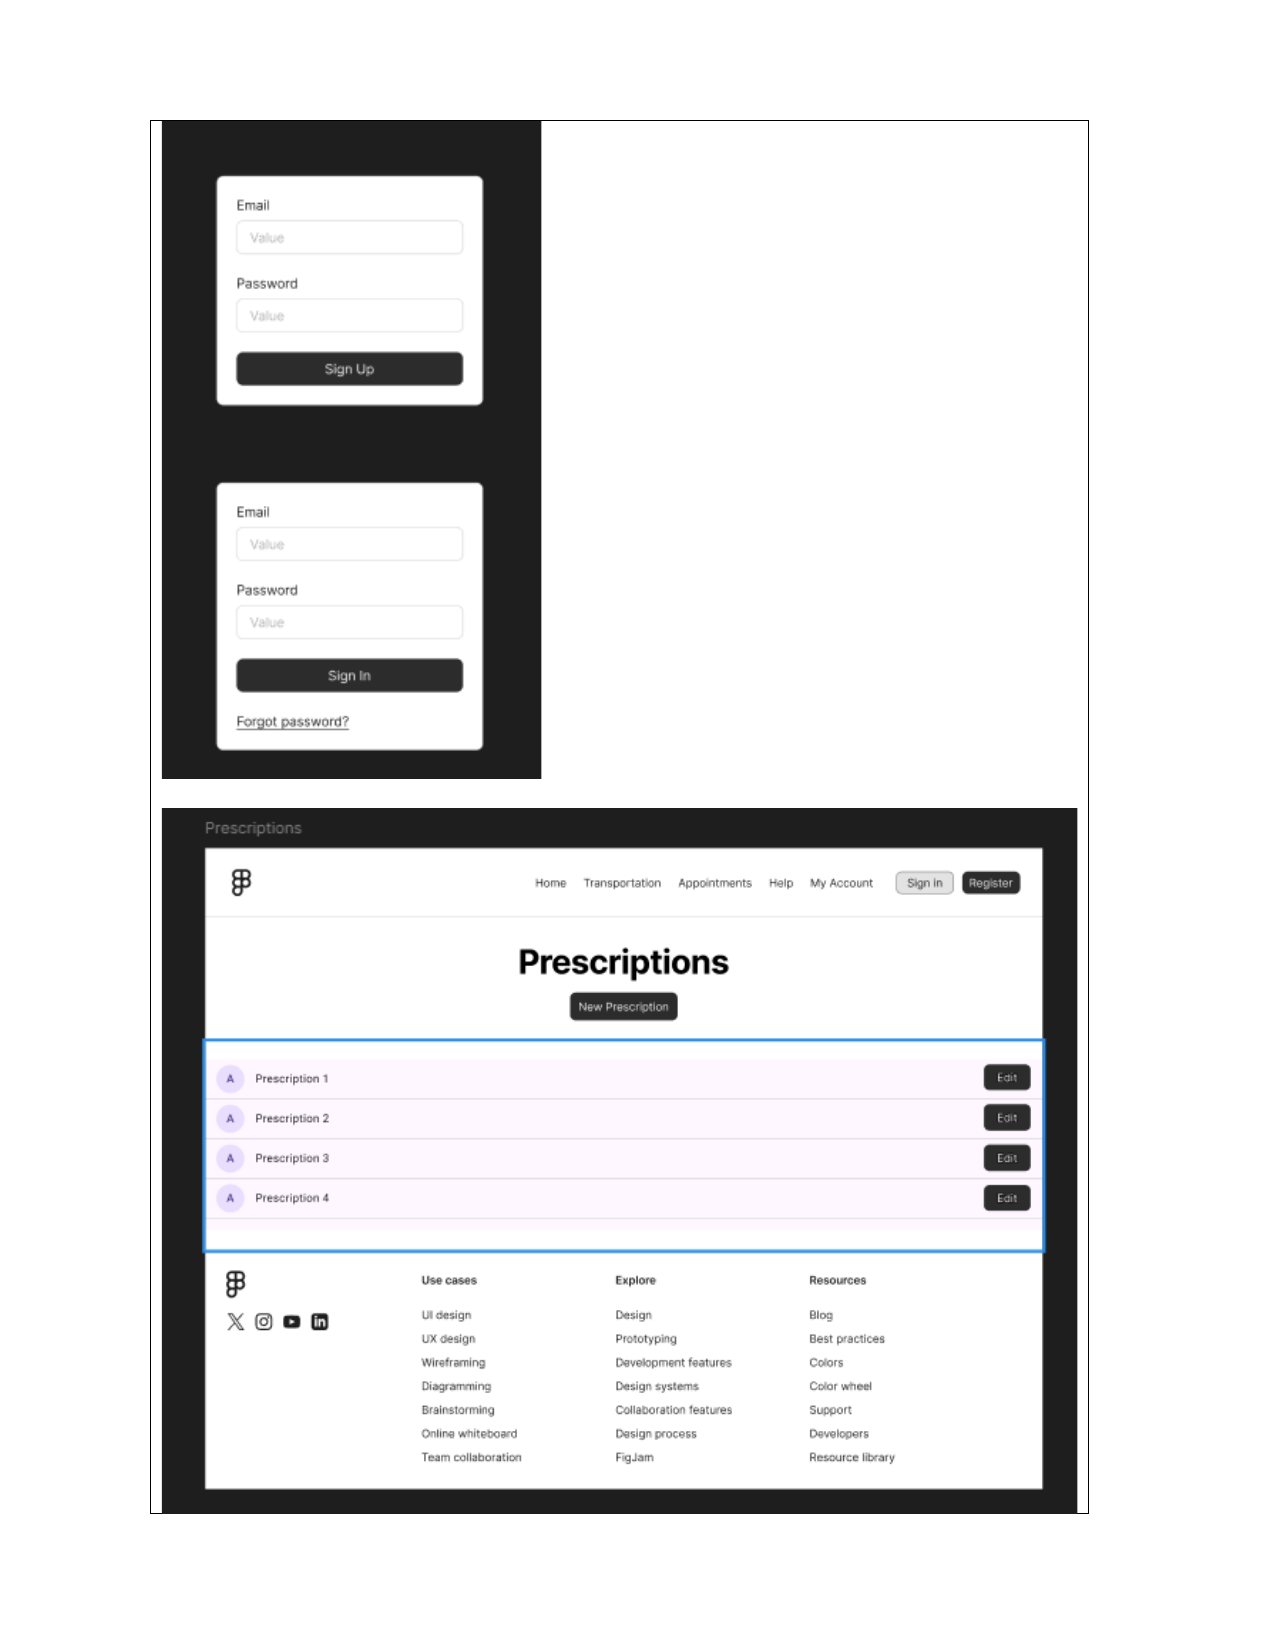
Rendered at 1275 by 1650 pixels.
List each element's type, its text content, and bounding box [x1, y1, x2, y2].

picture [161, 808, 1078, 1514]
picture [161, 121, 542, 779]
table_cell https://www.figma.com/proto/vxl64rOPH6dS8kkajGZhYe/PillPilot---DT?node-id=0-1&t=ybgQbD9ABVT8d00g-1 [151, 121, 1088, 1513]
